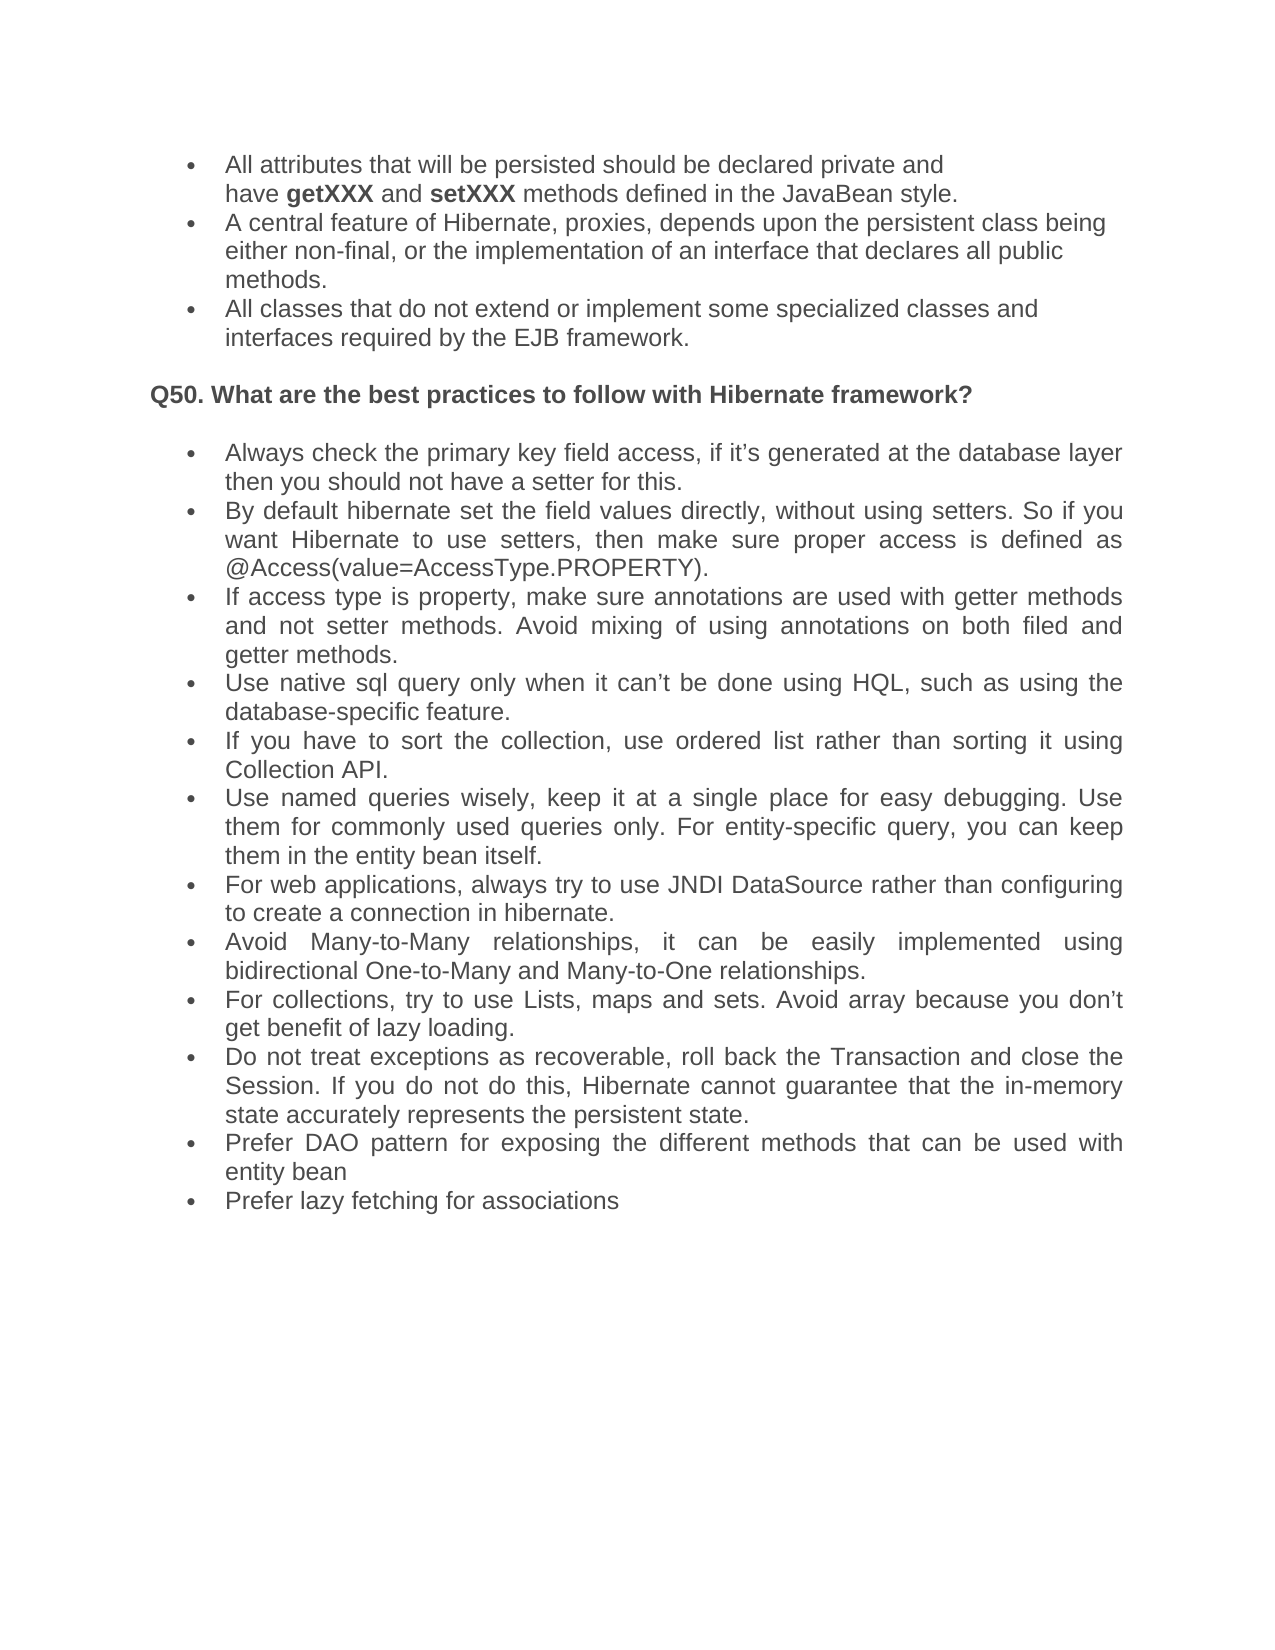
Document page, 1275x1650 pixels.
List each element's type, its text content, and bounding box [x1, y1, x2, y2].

list For web applications, always try to use JNDI DataSource rather than configuring to create a connection in hibernate. [187, 869, 1125, 927]
list Always check the primary key field access, if it’s generated at the database layer then you should not have a setter for this. [187, 438, 1125, 496]
list Prefer DAO pattern for exposing the different methods that can be used with entity bean [187, 1128, 1125, 1186]
list For collections, try to use Lists, maps and sets. Avoid array because you don’t get benefit of lazy loading. [187, 984, 1125, 1042]
list Avoid Many-to-Many relationships, it can be easily implemented using bidirectional One-to-Many and Many-to-One relationships. [187, 927, 1125, 984]
list By default hibernate set the field values directly, without using setters. So if you want Hibernate to use setters, then make sure proper access is defined as @Access(value=AccessType.PROPERTY). [187, 496, 1125, 582]
list Use named queries wisely, keep it at a single place for easy debugging. Use them for commonly used queries only. For entity-specific query, you can keep them in the entity bean itself. [187, 783, 1125, 869]
list A central feature of Hibernate, proxies, depends upon the persistent class being either non-final, or the implementation of an interface that declares all public methods. [187, 207, 1125, 294]
list Prefer lazy fetching for associations [187, 1186, 1125, 1214]
list If you have to sort the collection, use ordered list rather than sorting it using Collection API. [187, 726, 1125, 783]
text Q50. What are the best practices to follow with Hibernate framework? [150, 380, 1125, 409]
list All attributes that will be persisted should be declared private and have getXXX and setXXX methods defined in the JavaBean style. [187, 150, 1125, 207]
list All classes that do not extend or implement some specialized classes and interfaces required by the EJB framework. [187, 294, 1125, 351]
list Do not treat exceptions as recoverable, roll back the Transaction and close the Session. If you do not do this, Hibernate cannot guarantee that the in-memory state accurately represents the persistent state. [187, 1042, 1125, 1128]
list If access type is property, make sure annotations are used with getter methods and not setter methods. Avoid mixing of using annotations on both filed and getter methods. [187, 582, 1125, 668]
list Use native sql query only when it can’t be done using HQL, such as using the database-specific feature. [187, 668, 1125, 726]
